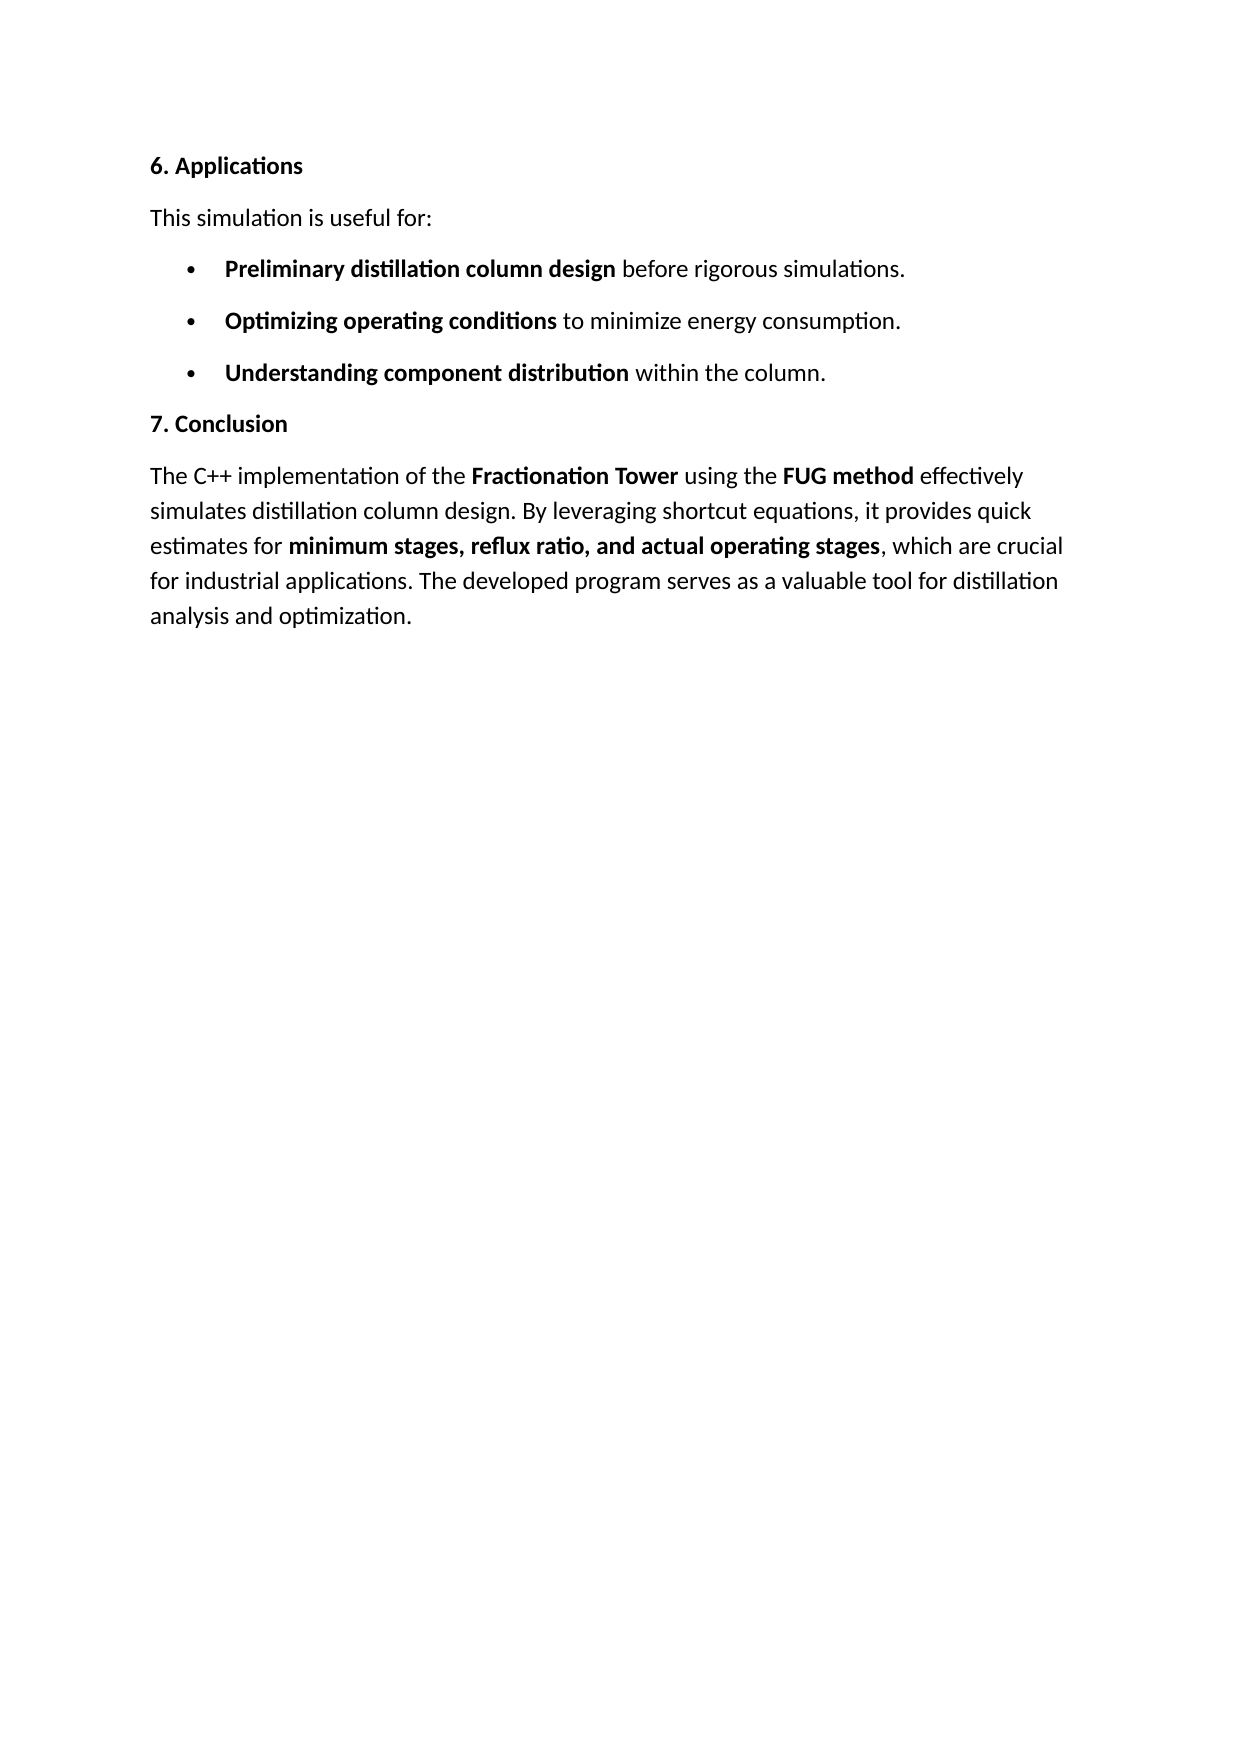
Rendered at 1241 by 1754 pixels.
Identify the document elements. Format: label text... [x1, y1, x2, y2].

text 6. Applications [150, 150, 1090, 181]
list Understanding component distribution within the column. [187, 357, 1090, 387]
text The C++ implementation of the Fractionation Tower using the FUG method effectively simulates distillation column design. By leveraging shortcut equations, it provides quick estimates for minimum stages, reflux ratio, and actual operating stages, which are crucial for industrial applications. The developed program serves as a valuable tool for distillation analysis and optimization. [150, 460, 1090, 631]
text This simulation is useful for: [150, 202, 1090, 232]
text 7. Conclusion [150, 408, 1090, 439]
list Preliminary distillation column design before rigorous simulations. [187, 253, 1090, 284]
list Optimizing operating conditions to minimize energy consumption. [187, 305, 1090, 336]
